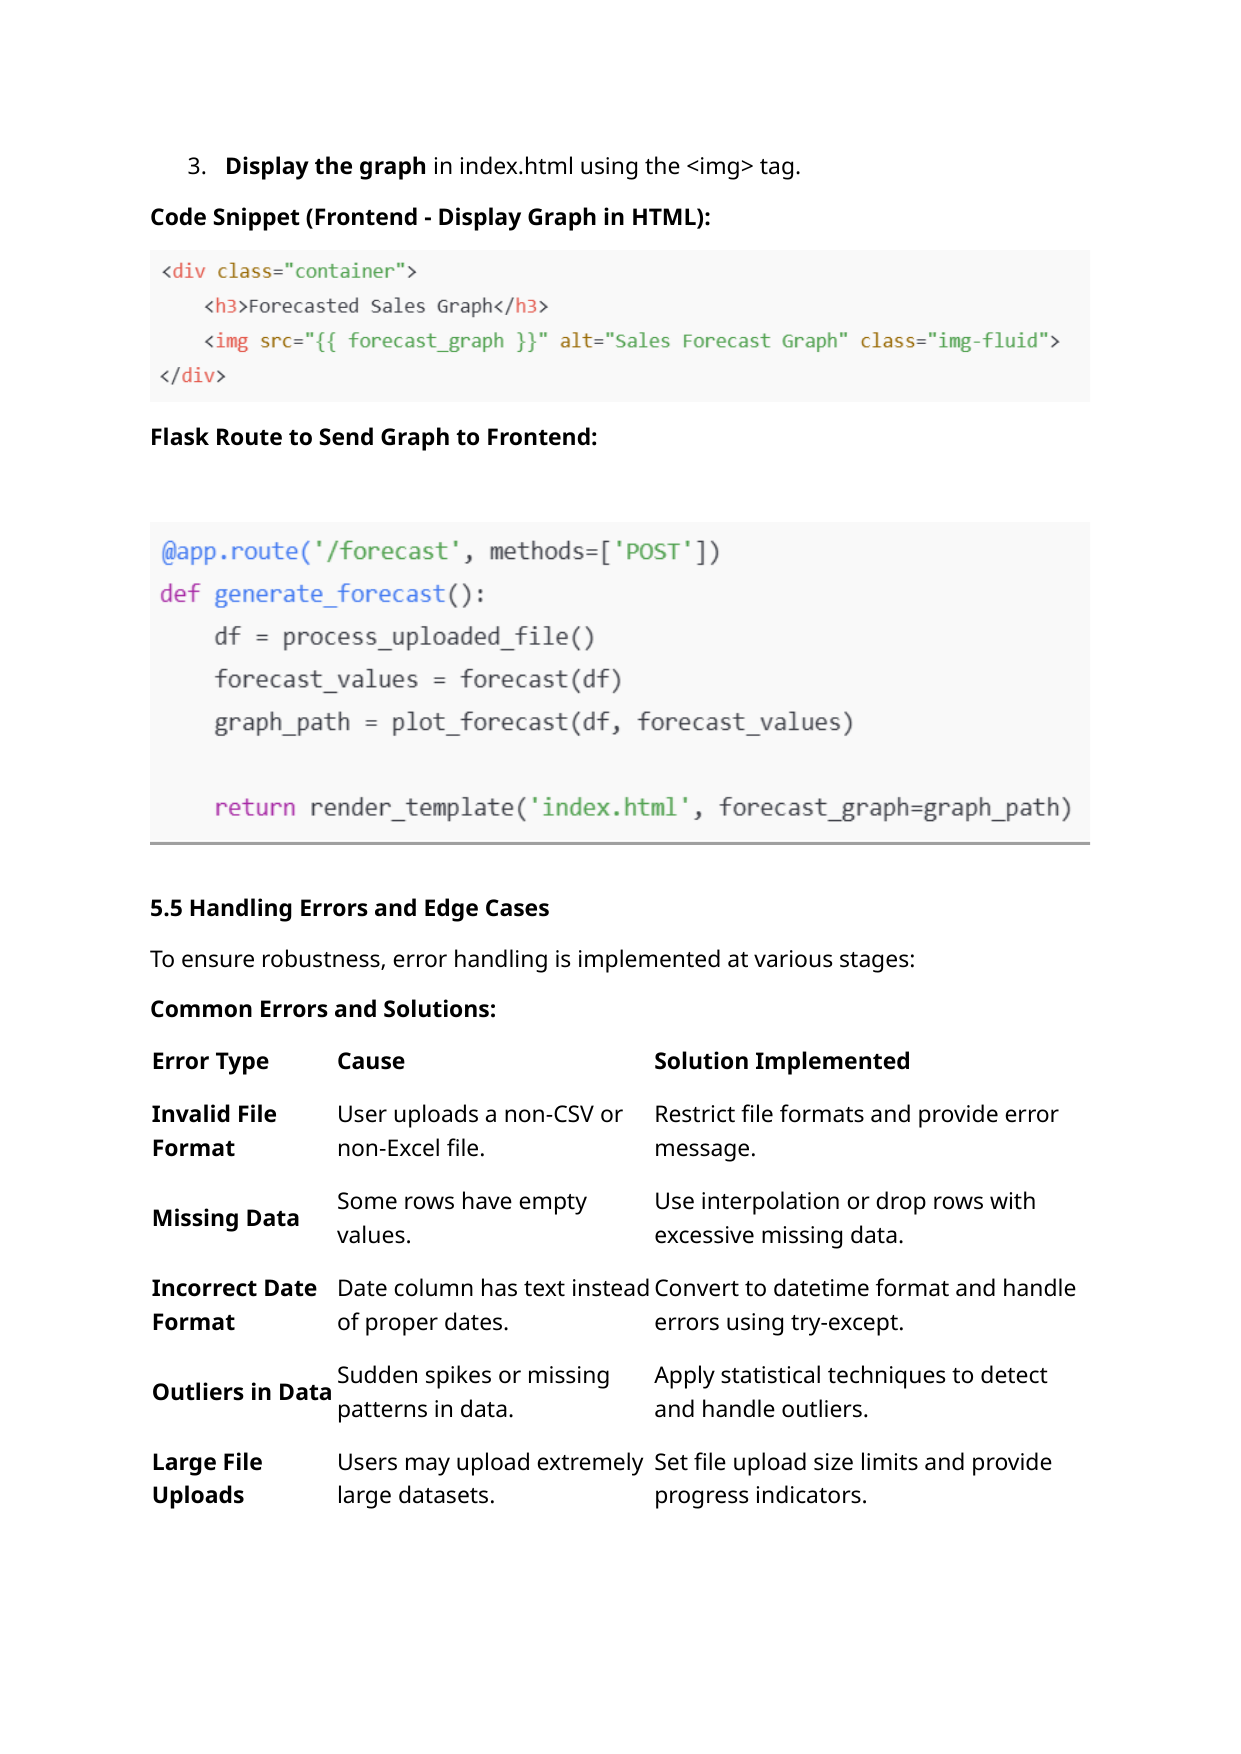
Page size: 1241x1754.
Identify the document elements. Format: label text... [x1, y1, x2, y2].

table_cell User uploads a non-CSV or non-Excel file. [335, 1097, 653, 1183]
picture [150, 522, 1091, 840]
list Display the graph in index.html using the <img> tag. [187, 150, 1090, 181]
text 5.5 Handling Errors and Edge Cases [150, 892, 1090, 923]
table_cell Set file upload size limits and provide progress indicators. [653, 1444, 1090, 1531]
table_cell Use interpolation or drop rows with excessive missing data. [653, 1184, 1090, 1270]
table_cell Missing Data [150, 1184, 335, 1270]
table_cell Convert to datetime format and handle errors using try-except. [653, 1270, 1090, 1357]
table_cell Some rows have empty values. [335, 1184, 653, 1270]
table_cell Sudden spikes or missing patterns in data. [335, 1357, 653, 1444]
table_cell Outliers in Data [150, 1357, 335, 1444]
table_cell Users may upload extremely large datasets. [335, 1444, 653, 1531]
text Flask Route to Send Graph to Frontend: [150, 421, 1090, 452]
table_cell Date column has text instead of proper dates. [335, 1270, 653, 1357]
picture [150, 250, 1091, 402]
table_header Cause [335, 1044, 653, 1097]
text To ensure robustness, error handling is implemented at various stages: [150, 943, 1090, 974]
text Common Errors and Solutions: [150, 993, 1090, 1024]
table_cell Large File Uploads [150, 1444, 335, 1531]
table_cell Incorrect Date Format [150, 1270, 335, 1357]
table_header Solution Implemented [653, 1044, 1090, 1097]
table_cell Apply statistical techniques to detect and handle outliers. [653, 1357, 1090, 1444]
table_header Error Type [150, 1044, 335, 1097]
text Code Snippet (Frontend - Display Graph in HTML): [150, 200, 1090, 232]
table_cell Restrict file formats and provide error message. [653, 1097, 1090, 1183]
table_cell Invalid File Format [150, 1097, 335, 1183]
